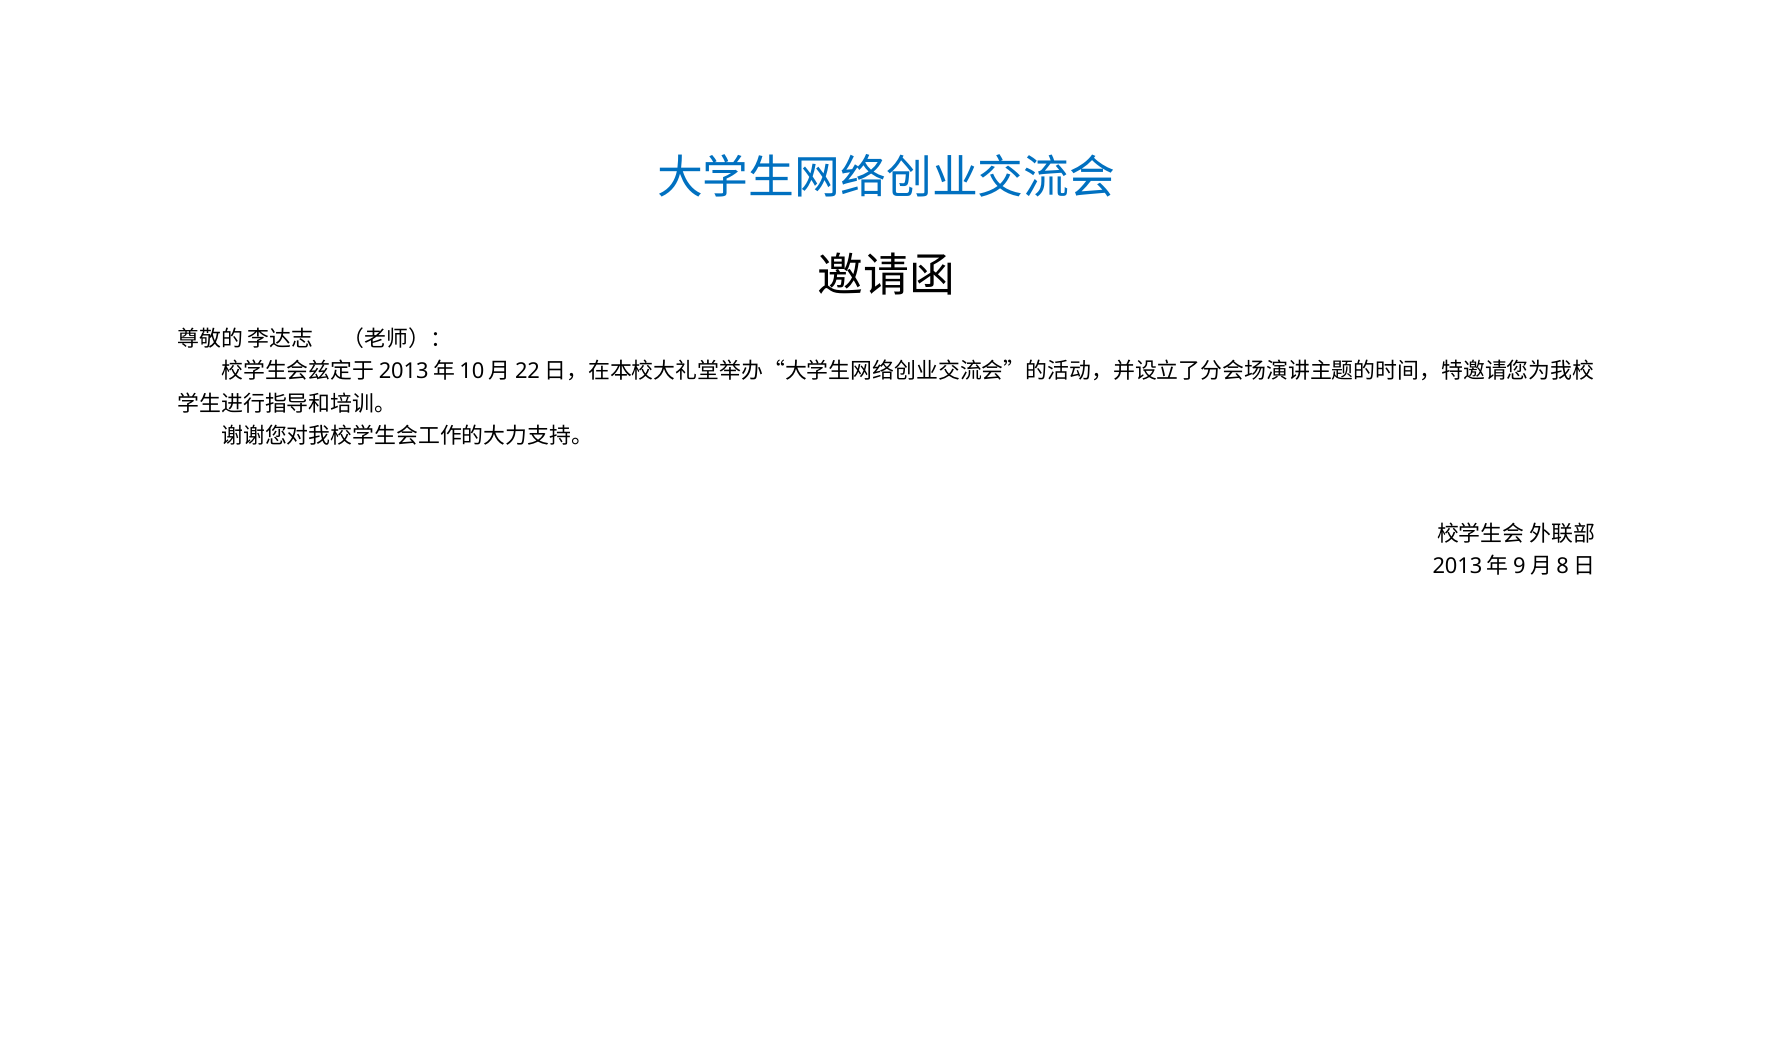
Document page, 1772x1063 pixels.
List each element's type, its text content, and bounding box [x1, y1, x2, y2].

text 校学生会 外联部 [177, 515, 1595, 548]
text 尊敬的 李达志 （老师）： [177, 320, 1595, 353]
text 2013年9月8日 [177, 548, 1595, 580]
text 大学生网络创业交流会 [177, 125, 1595, 223]
text 邀请函 [177, 223, 1595, 320]
text 谢谢您对我校学生会工作的大力支持。 [177, 418, 1595, 450]
text 校学生会兹定于2013年10月22日，在本校大礼堂举办“大学生网络创业交流会”的活动，并设立了分会场演讲主题的时间，特邀请您为我校学生进行指导和培训。 [177, 353, 1595, 418]
